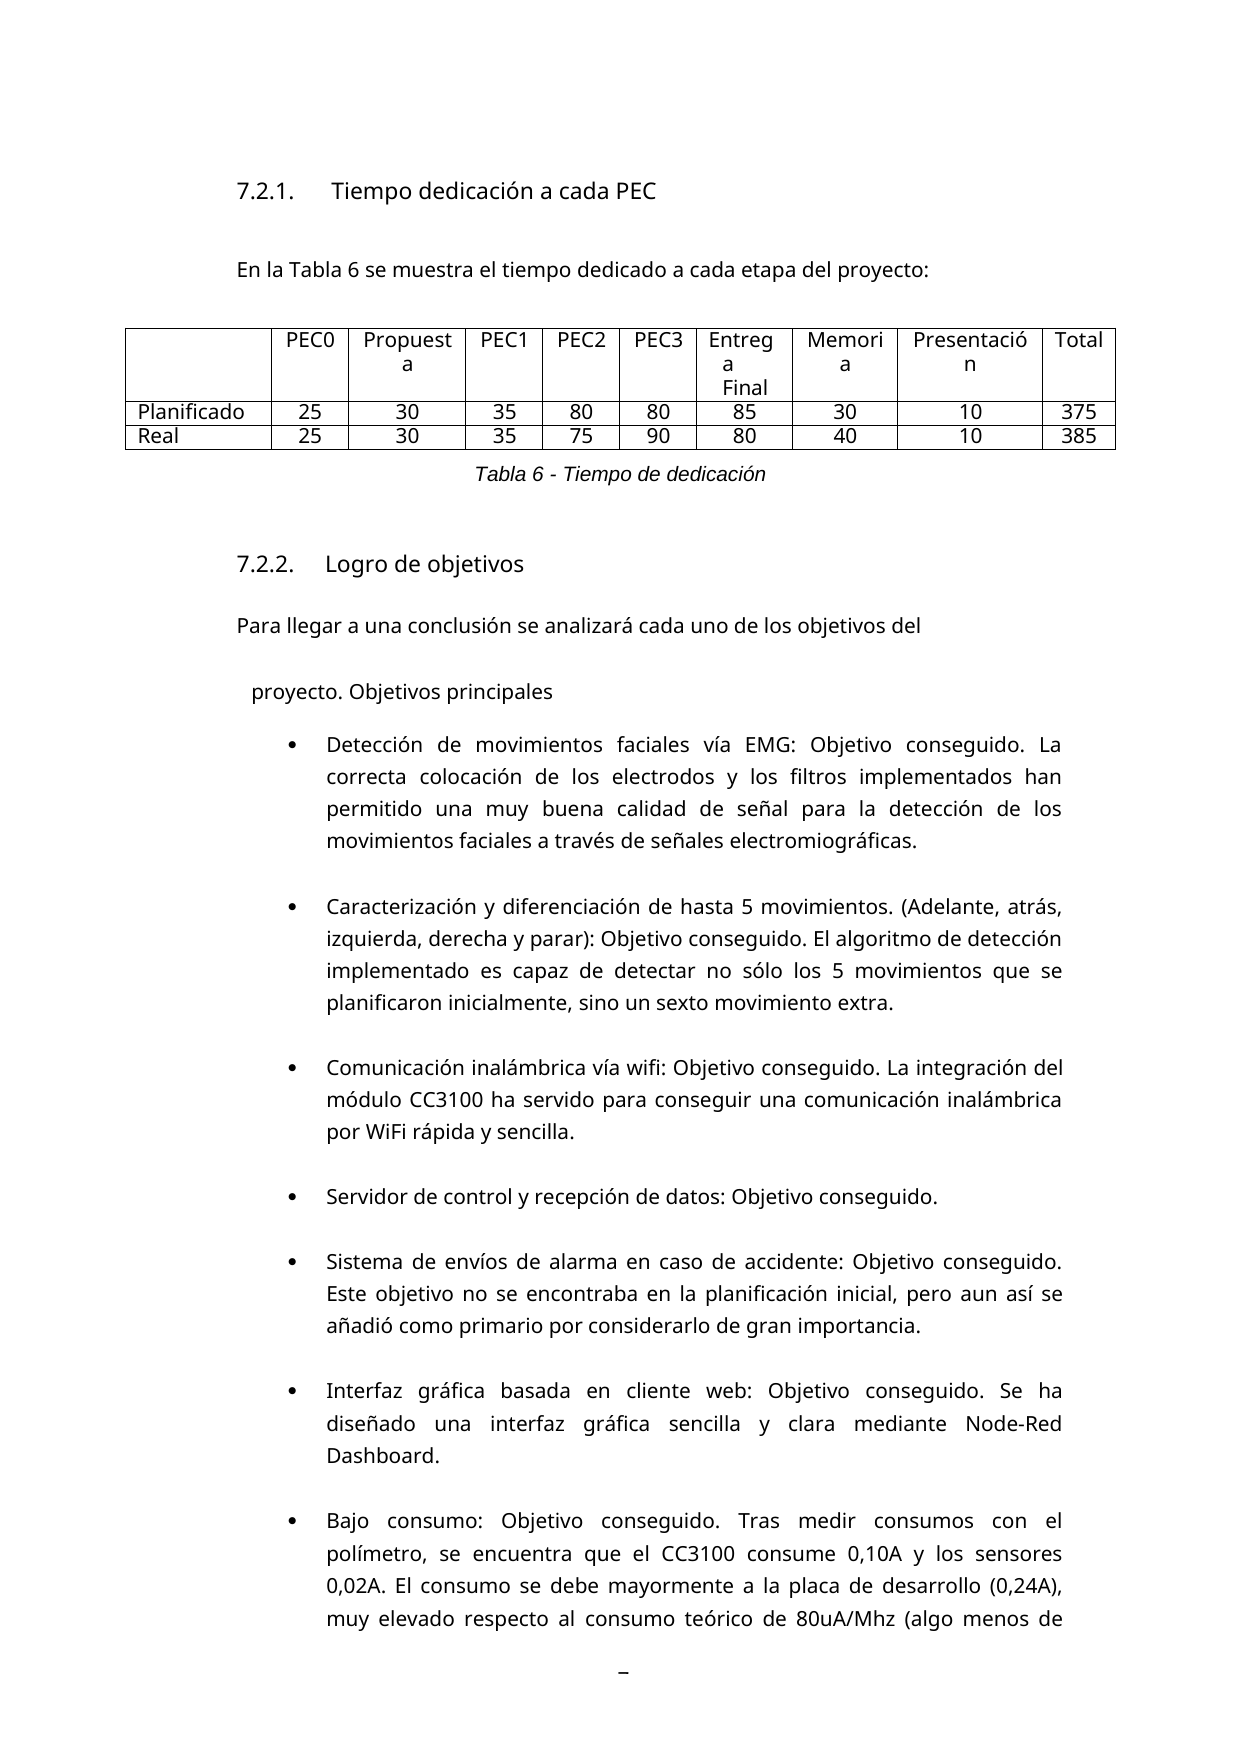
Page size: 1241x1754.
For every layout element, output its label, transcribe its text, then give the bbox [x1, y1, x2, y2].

table_cell 10 [898, 402, 1042, 424]
table_cell Planificado [126, 402, 271, 424]
table_cell 80 [697, 426, 792, 448]
table_cell Real [126, 426, 271, 448]
list Caracterización y diferenciación de hasta 5 movimientos. (Adelante, atrás, izquierda, derecha y parar): Objetivo conseguido. El algoritmo de detección implementado es capaz de detectar no sólo los 5 movimientos que se planificaron inicialmente, sino un sexto movimiento extra. [288, 892, 1063, 1016]
table_cell 35 [466, 426, 542, 448]
table_cell 25 [272, 402, 348, 424]
table_cell 385 [1043, 426, 1115, 448]
table_cell 85 [697, 402, 792, 424]
table_cell 80 [620, 402, 696, 424]
table_cell 25 [272, 426, 348, 448]
list Sistema de envíos de alarma en caso de accidente: Objetivo conseguido. Este objetivo no se encontraba en la planificación inicial, pero aun así se añadió como primario por considerarlo de gran importancia. [288, 1247, 1063, 1340]
text Tabla 6 - Tiempo de dedicación [129, 462, 1111, 486]
list Servidor de control y recepción de datos: Objetivo conseguido. [288, 1182, 1184, 1211]
subtitle Logro de objetivos [236, 548, 1184, 579]
list Detección de movimientos faciales vía EMG: Objetivo conseguido. La correcta colocación de los electrodos y los filtros implementados han permitido una muy buena calidad de señal para la detección de los movimientos faciales a través de señales electromiográficas. [288, 730, 1063, 855]
list Interfaz gráfica basada en cliente web: Objetivo conseguido. Se ha diseñado una interfaz gráfica sencilla y clara mediante Node-Red Dashboard. [288, 1377, 1063, 1469]
table_cell 375 [1043, 402, 1115, 424]
table_cell 80 [543, 402, 619, 424]
table_header Propuesta [349, 329, 465, 401]
text En la Tabla 6 se muestra el tiempo dedicado a cada etapa del proyecto: [236, 255, 1184, 283]
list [288, 1506, 1063, 1632]
table_cell 10 [898, 426, 1042, 448]
table_header PEC1 [466, 329, 542, 401]
table_header Entrega Final [697, 329, 792, 401]
table_cell 75 [543, 426, 619, 448]
table_cell 35 [466, 402, 542, 424]
table_header Memoria [793, 329, 897, 401]
subtitle Tiempo dedicación a cada PEC [236, 174, 1184, 206]
table_cell 30 [349, 426, 465, 448]
table_cell 30 [793, 402, 897, 424]
table_header PEC2 [543, 329, 619, 401]
table_header PEC0 [272, 329, 348, 401]
table_cell 30 [349, 402, 465, 424]
table_cell 40 [793, 426, 897, 448]
text Para llegar a una conclusión se analizará cada uno de los objetivos del proyecto. Objetivos principales [236, 580, 985, 713]
list Comunicación inalámbrica vía wifi: Objetivo conseguido. La integración del módulo CC3100 ha servido para conseguir una comunicación inalámbrica por WiFi rápida y sencilla. [288, 1053, 1063, 1146]
table_header Total [1043, 329, 1115, 401]
table_header PEC3 [620, 329, 696, 401]
table_header Presentación [898, 329, 1042, 401]
table_cell 90 [620, 426, 696, 448]
table_header [126, 329, 271, 401]
